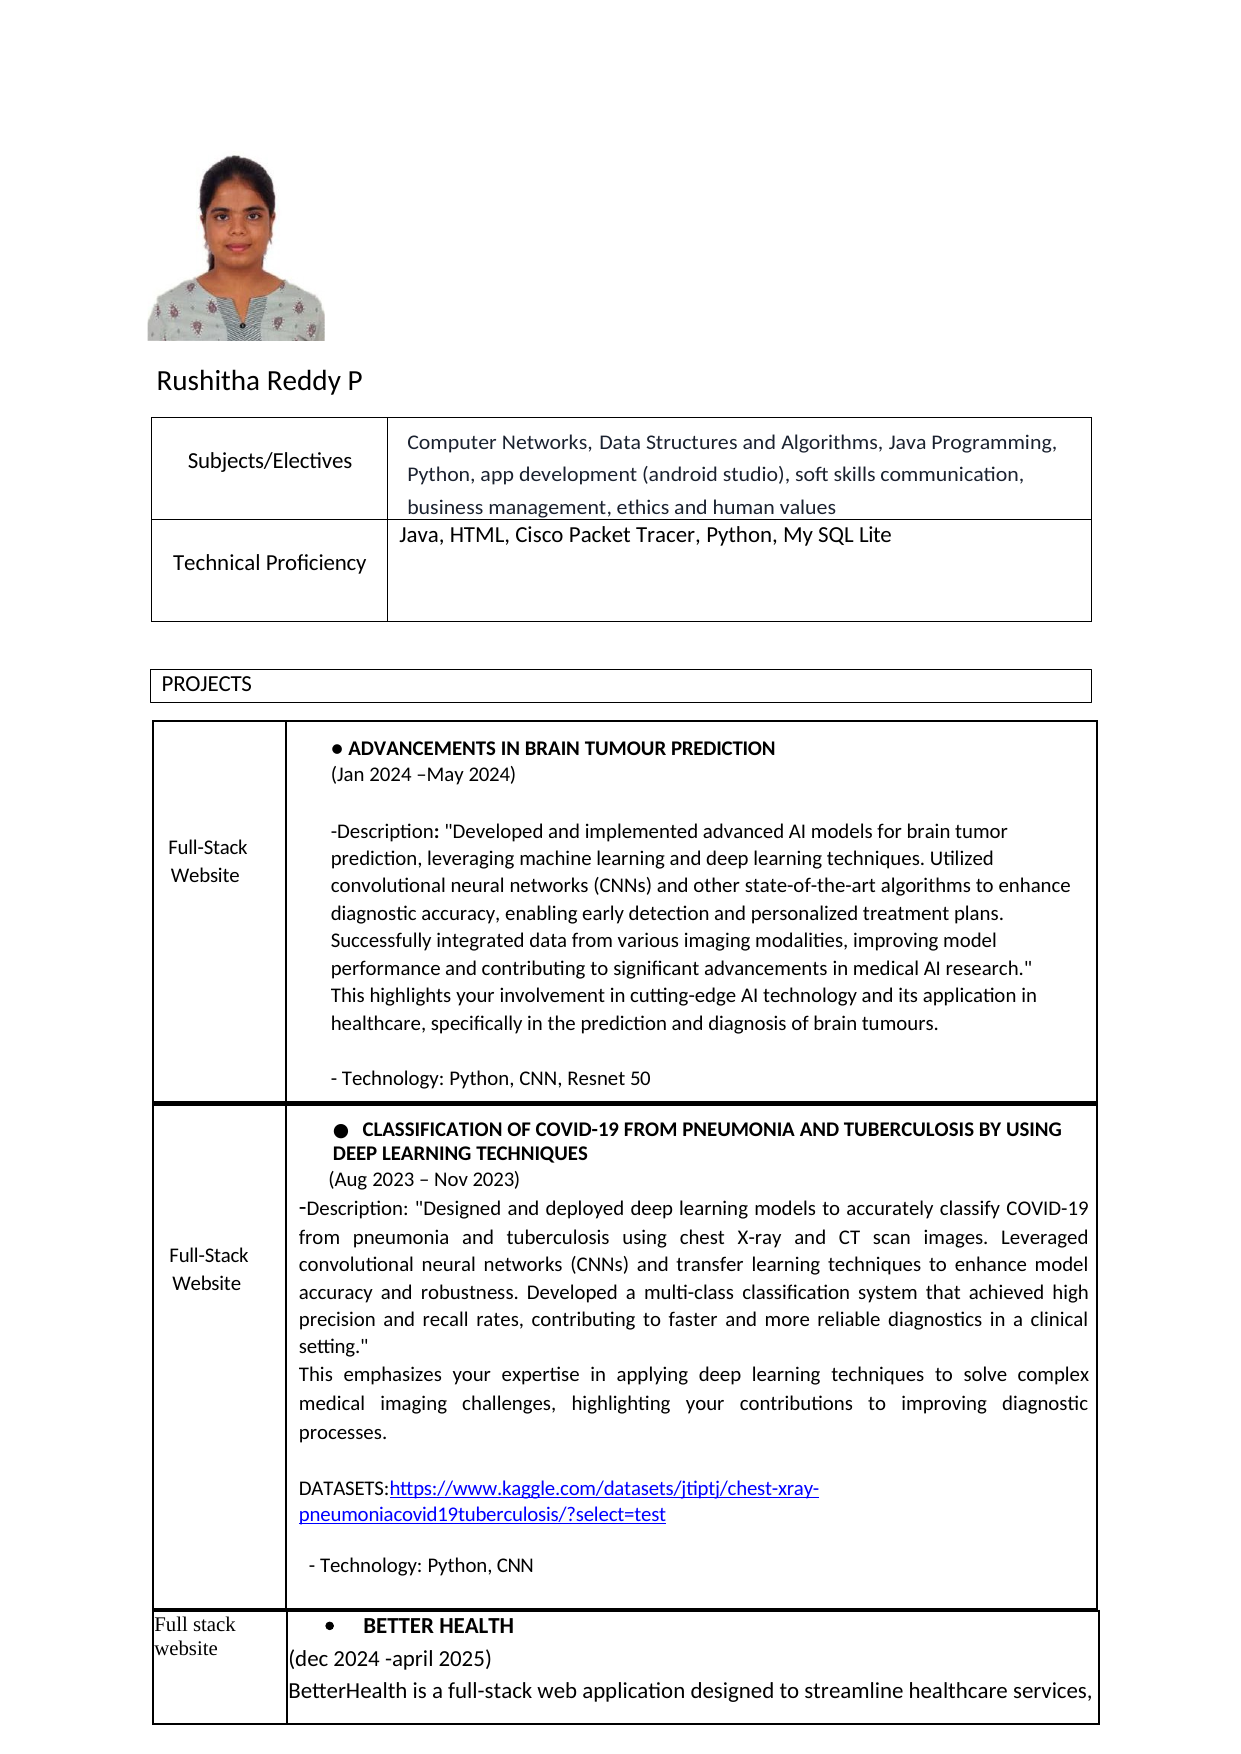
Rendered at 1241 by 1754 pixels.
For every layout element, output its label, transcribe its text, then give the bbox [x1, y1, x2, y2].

table_cell Technical Proficiency [152, 520, 387, 621]
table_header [288, 1612, 1098, 1723]
text Rushitha Reddy P [156, 362, 1107, 397]
table_header Full stack website [154, 1612, 286, 1723]
table_header Full-Stack Website [154, 722, 285, 1101]
table_header Computer Networks, Data Structures and Algorithms, Java Programming, Python, app development (android studio), soft skills communication, business management, ethics and human values [388, 418, 1091, 519]
picture [147, 150, 325, 341]
table_cell Java, HTML, Cisco Packet Tracer, Python, My SQL Lite [388, 520, 1091, 621]
table_header Subjects/Electives [152, 418, 387, 519]
table_cell CLASSIFICATION OF COVID-19 FROM PNEUMONIA AND TUBERCULOSIS BY USING DEEP LEARNING TECHNIQUES (Aug 2023 – Nov 2023) -Description: "Designed and deployed deep learning models to accurately classify COVID-19 from pneumonia and tuberculosis using chest X-ray and CT scan images. Leveraged convolutional neural networks (CNNs) and transfer learning techniques to enhance model accuracy and robustness. Developed a multi-class classification system that achieved high precision and recall rates, contributing to faster and more reliable diagnostics in a clinical setting." This emphasizes your expertise in applying deep learning techniques to solve complex medical imaging challenges, highlighting your contributions to improving diagnostic processes. DATASETS:https://www.kaggle.com/datasets/jtiptj/chest-xray- pneumoniacovid19tuberculosis/?select=test - Technology: Python, CNN [287, 1106, 1096, 1607]
table_cell Full-Stack Website [154, 1106, 285, 1607]
table_header ADVANCEMENTS IN BRAIN TUMOUR PREDICTION (Jan 2024 –May 2024) -Description: "Developed and implemented advanced AI models for brain tumor prediction, leveraging machine learning and deep learning techniques. Utilized convolutional neural networks (CNNs) and other state-of-the-art algorithms to enhance diagnostic accuracy, enabling early detection and personalized treatment plans. Successfully integrated data from various imaging modalities, improving model performance and contributing to significant advancements in medical AI research." This highlights your involvement in cutting-edge AI technology and its application in healthcare, specifically in the prediction and diagnosis of brain tumours. - Technology: Python, CNN, Resnet 50 [287, 722, 1096, 1101]
